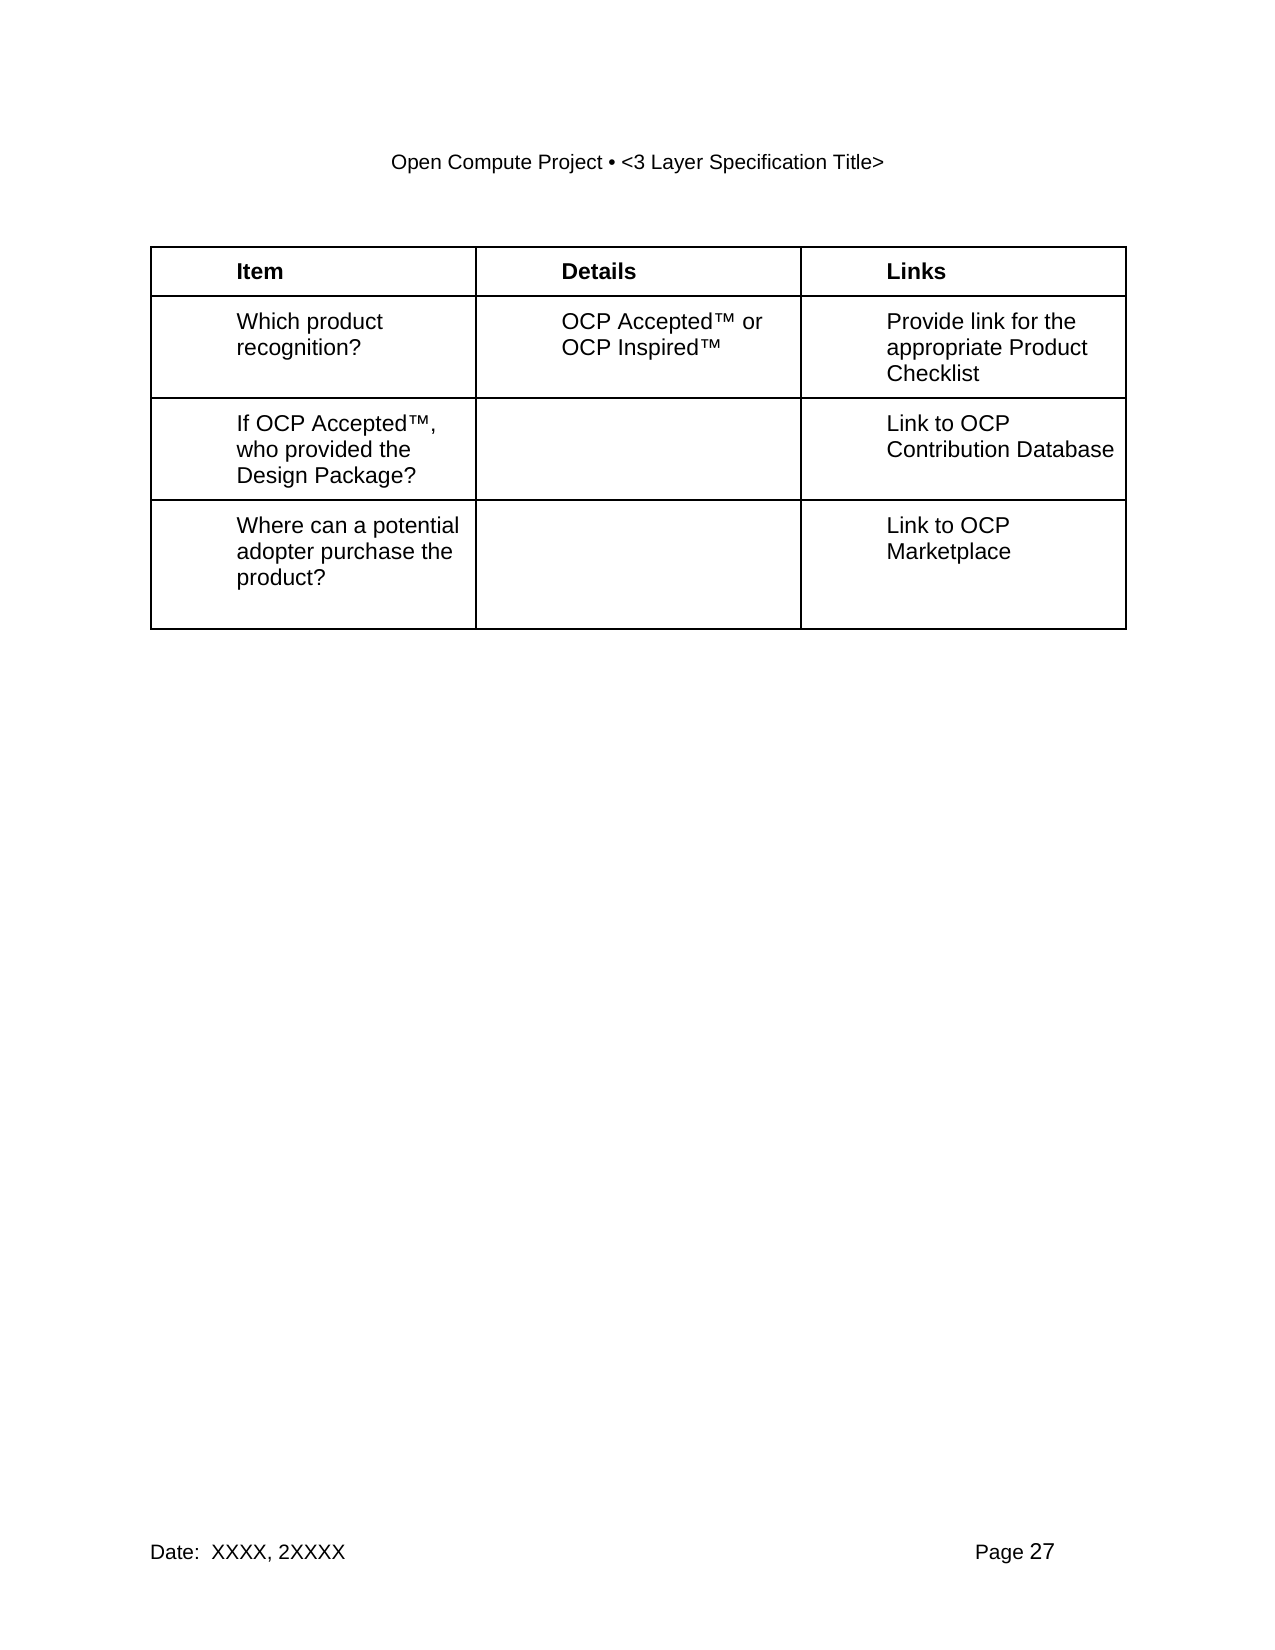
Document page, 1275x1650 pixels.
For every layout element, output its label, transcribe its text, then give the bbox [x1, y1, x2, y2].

table_cell Which product recognition? [152, 297, 475, 397]
table_header Item [152, 248, 475, 295]
table_cell [477, 501, 800, 627]
table_header Links [802, 248, 1125, 295]
table_cell If OCP Accepted™, who provided the Design Package? [152, 399, 475, 499]
table_cell Where can a potential adopter purchase the product? [152, 501, 475, 627]
table_cell [477, 399, 800, 499]
table_cell OCP Accepted™ or OCP Inspired™ [477, 297, 800, 397]
table_cell Link to OCP Contribution Database [802, 399, 1125, 499]
table_cell Link to OCP Marketplace [802, 501, 1125, 627]
table_header Details [477, 248, 800, 295]
table_cell Provide link for the appropriate Product Checklist [802, 297, 1125, 397]
